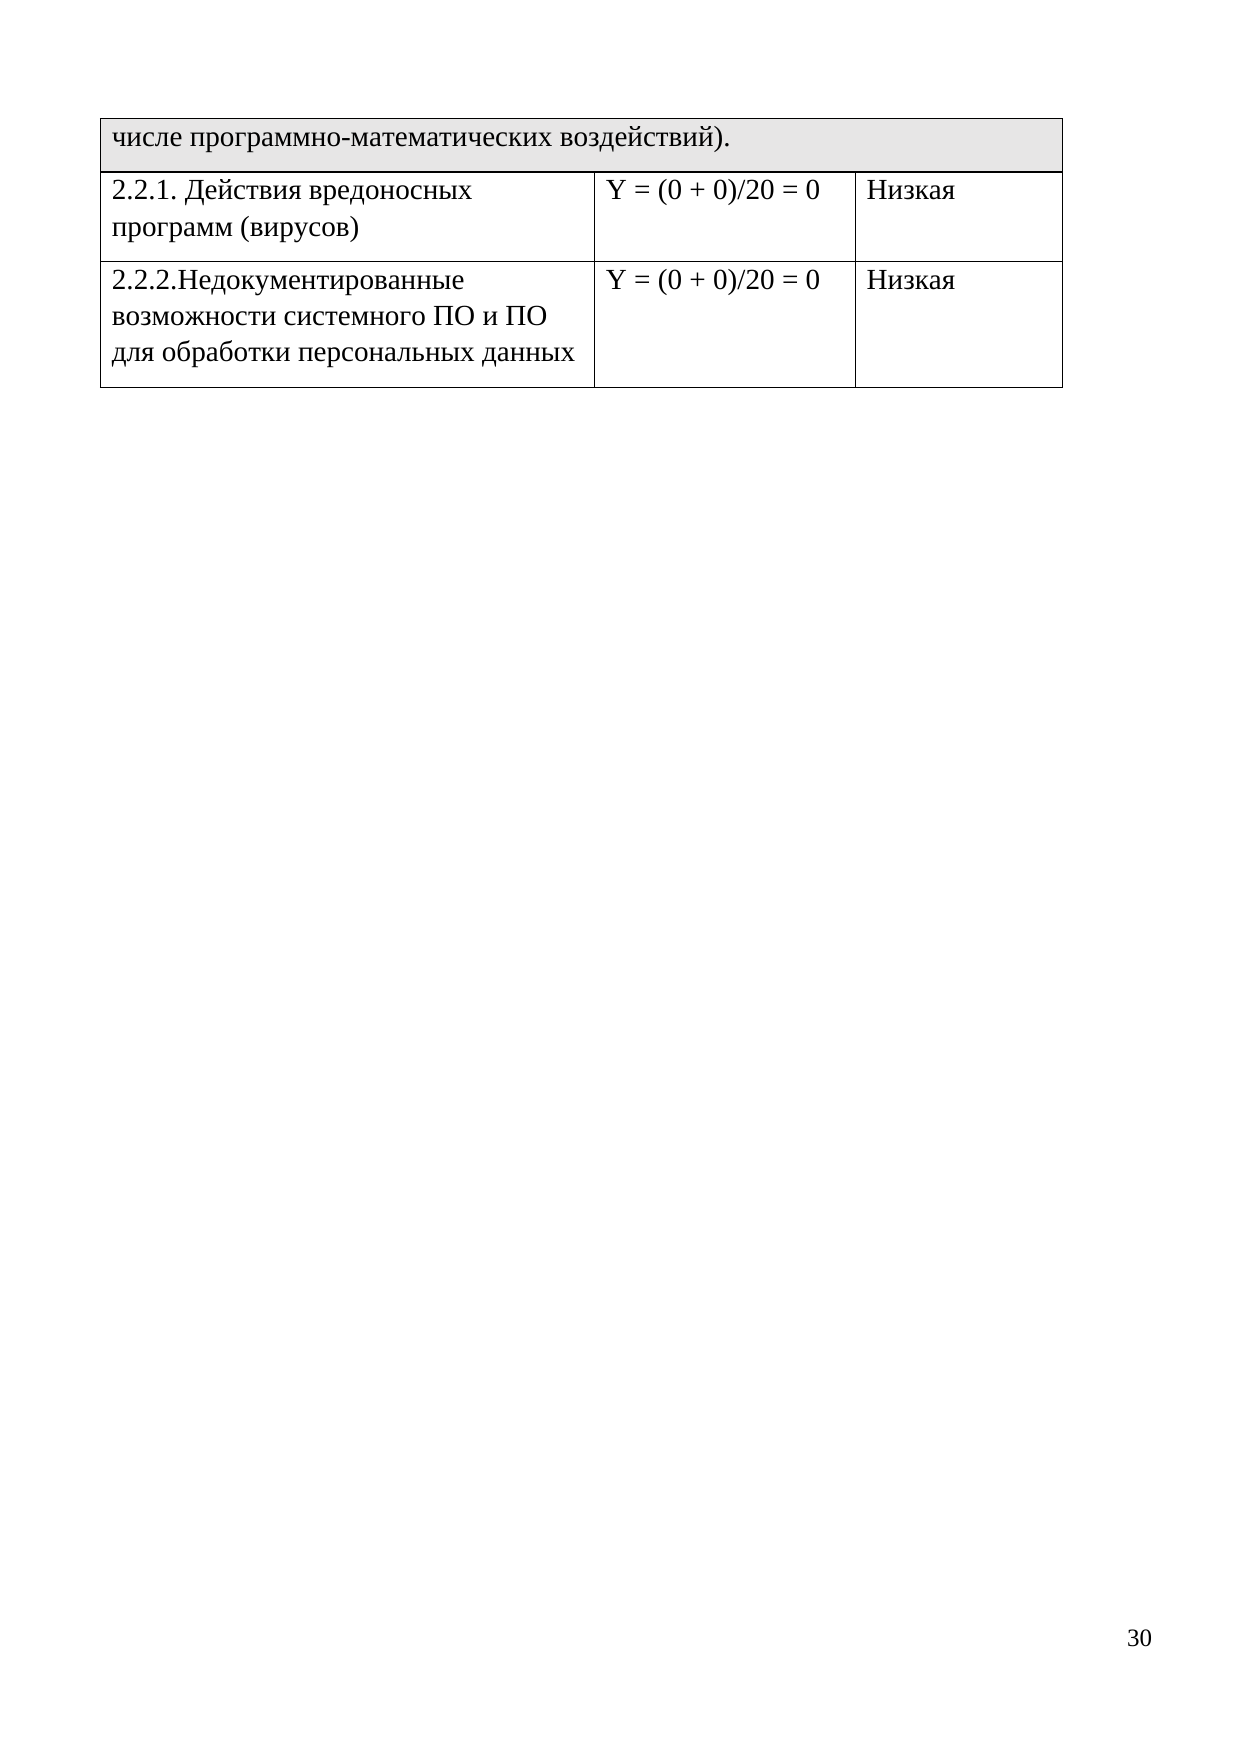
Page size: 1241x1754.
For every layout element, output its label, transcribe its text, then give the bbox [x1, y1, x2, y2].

table_cell 2.2.1. Действия вредоносных программ (вирусов) [101, 173, 594, 261]
table_cell Низкая [856, 173, 1062, 261]
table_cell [101, 119, 1062, 171]
table_cell Y = (0 + 0)/20 = 0 [595, 262, 855, 387]
table_cell 2.2.2.Недокументированные возможности системного ПО и ПО для обработки персональных данных [101, 262, 594, 387]
table_cell Y = (0 + 0)/20 = 0 [595, 173, 855, 261]
table_cell Низкая [856, 262, 1062, 387]
